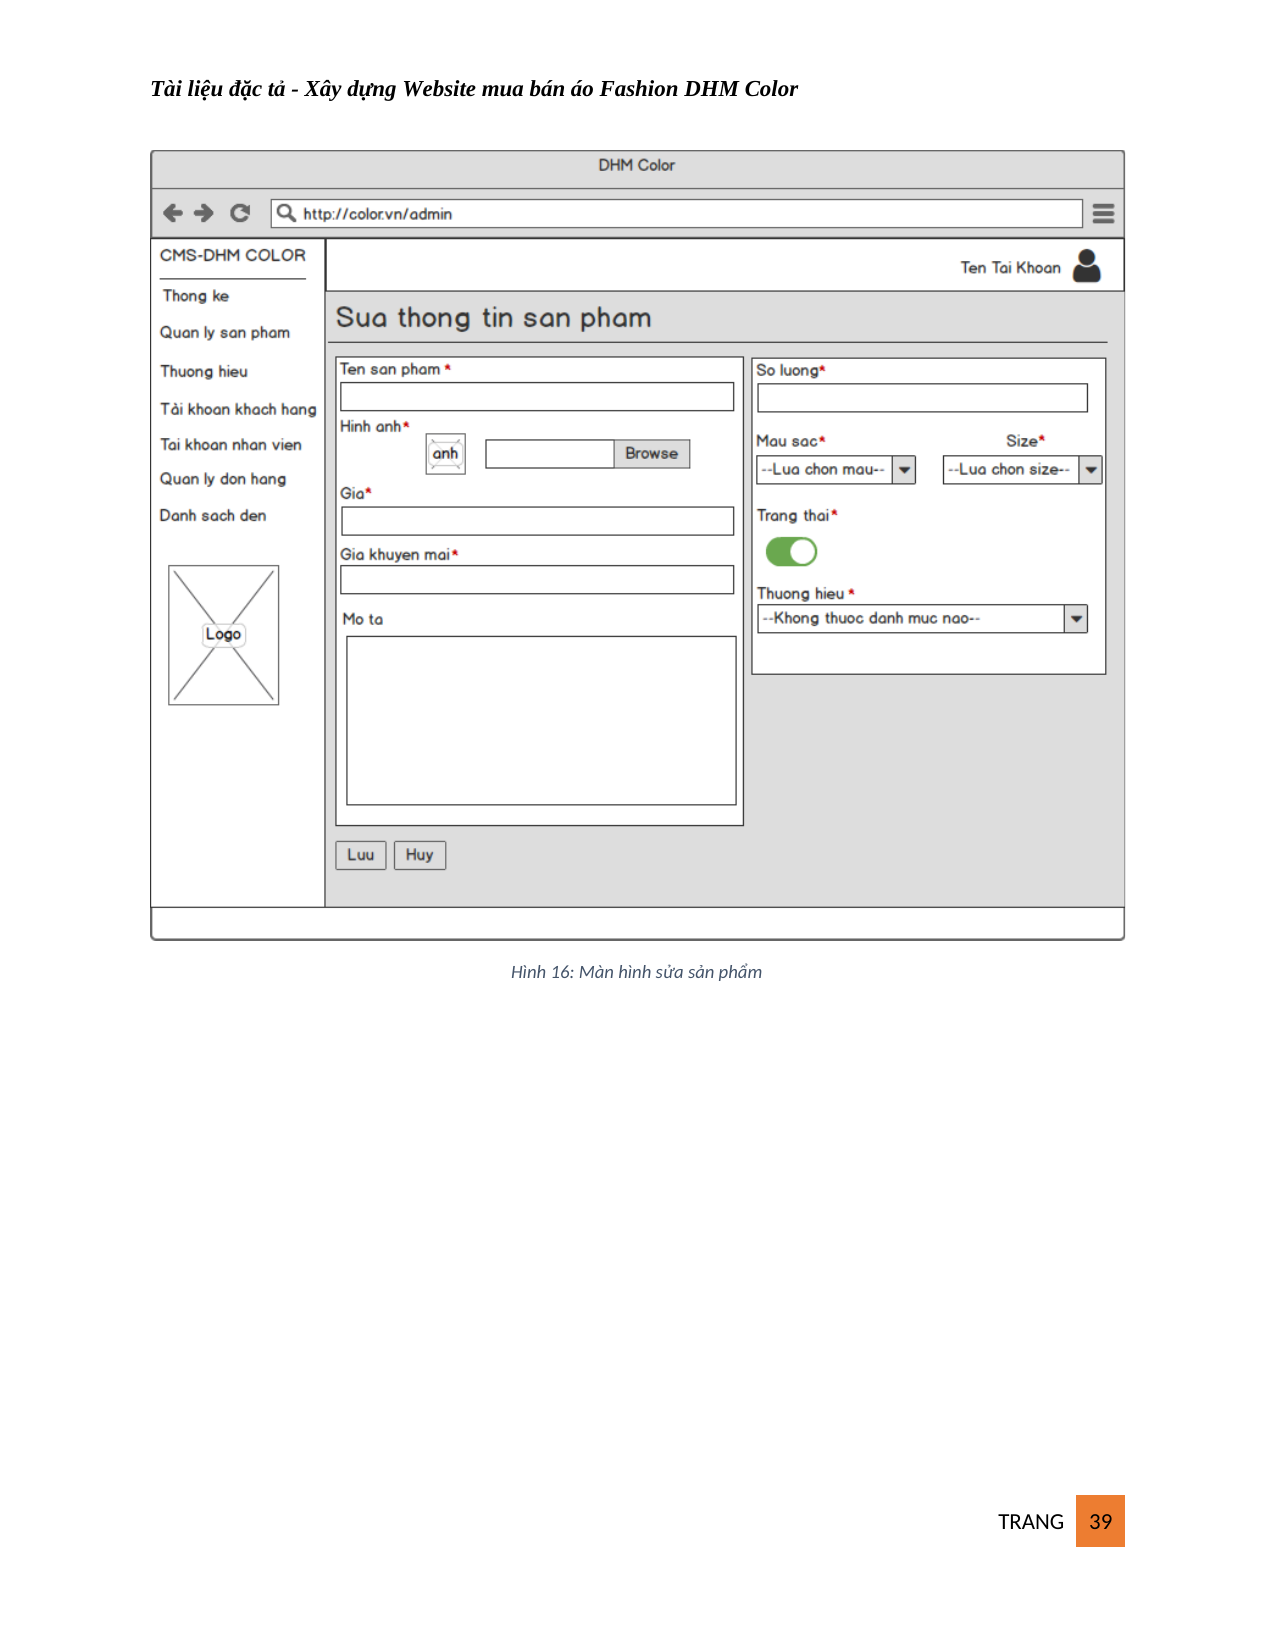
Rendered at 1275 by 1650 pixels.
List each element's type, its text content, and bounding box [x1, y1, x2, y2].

picture [150, 150, 1125, 941]
